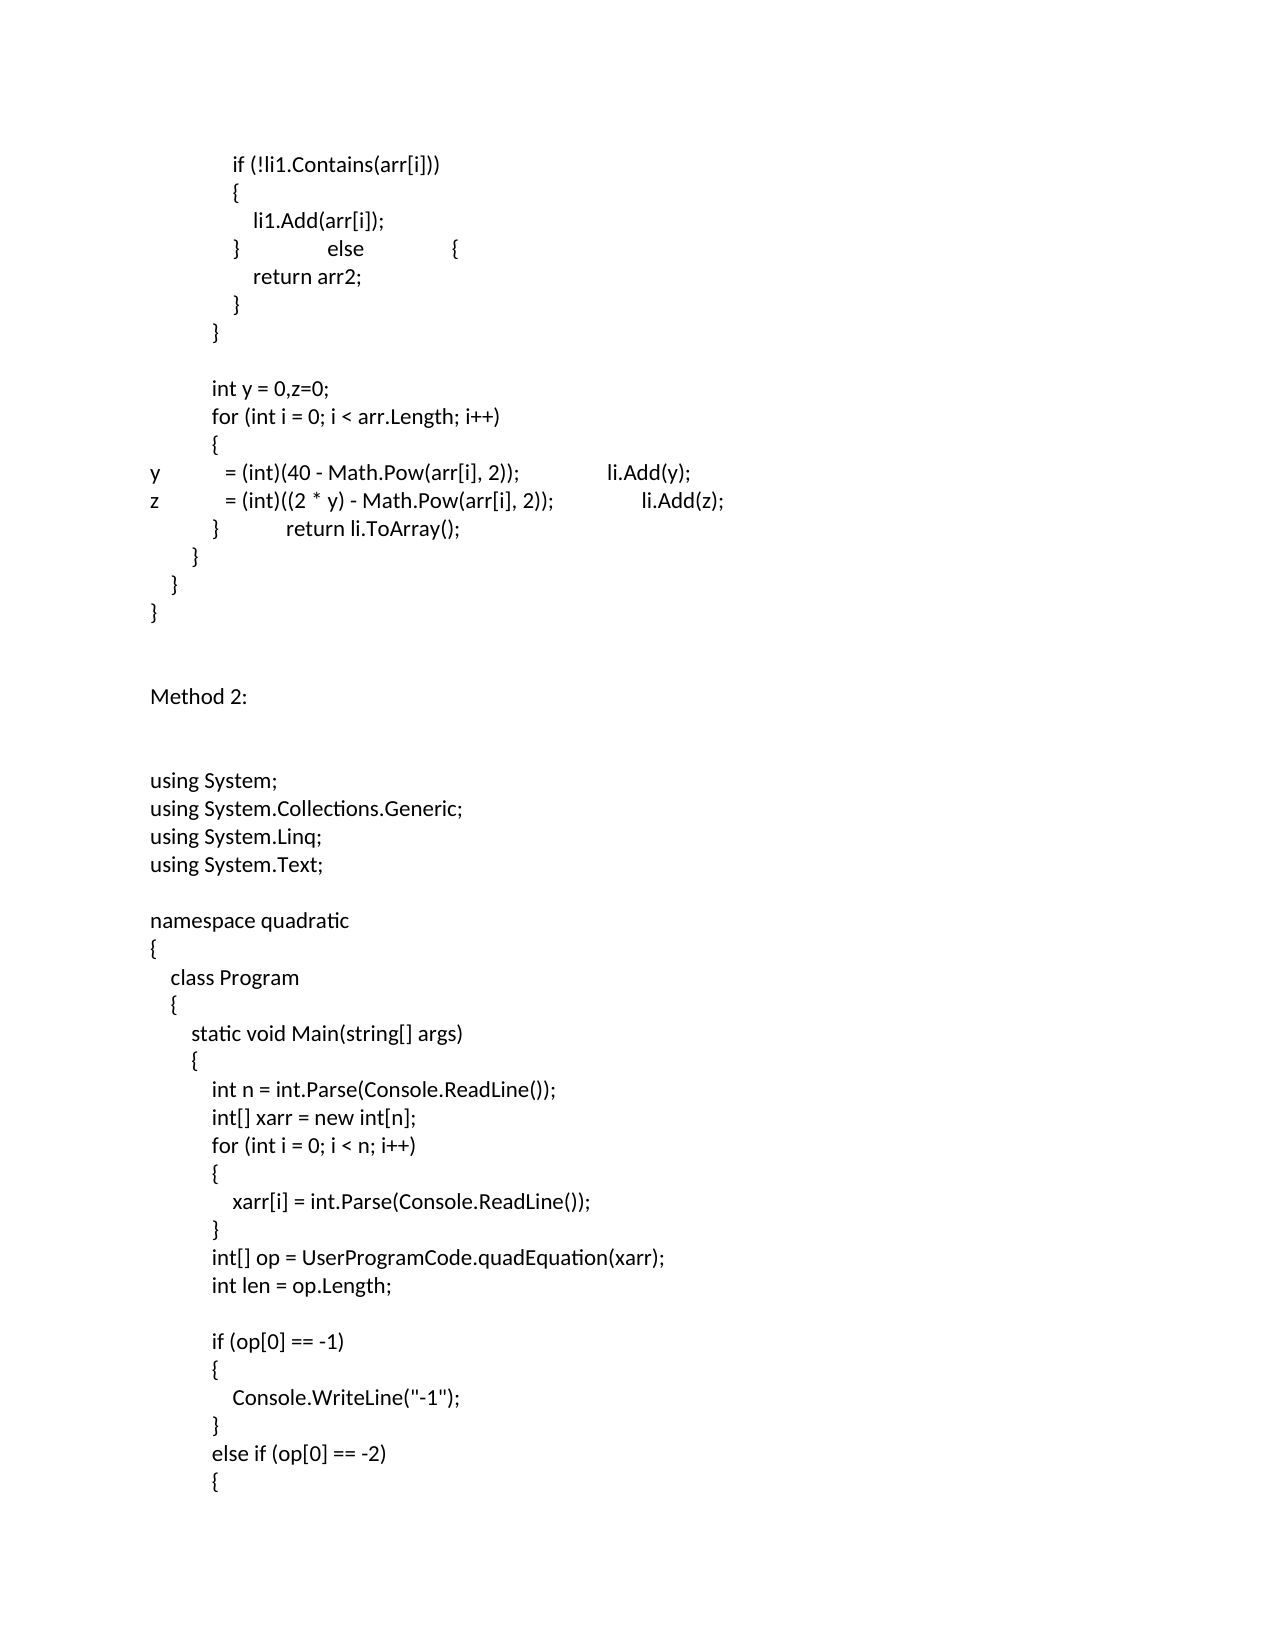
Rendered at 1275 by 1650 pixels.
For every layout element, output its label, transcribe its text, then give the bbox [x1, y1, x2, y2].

text using System; [150, 766, 1125, 794]
text using System.Collections.Generic; [150, 794, 1125, 822]
text Console.WriteLine("-1"); [150, 1383, 1125, 1411]
text int y = 0,z=0; [150, 374, 1125, 402]
text if (op[0] == -1) [150, 1327, 1125, 1355]
text li1.Add(arr[i]); [150, 206, 1125, 234]
text } return li.ToArray(); [150, 514, 1125, 542]
text int[] op = UserProgramCode.quadEquation(xarr); [150, 1243, 1125, 1271]
text { [150, 430, 1125, 458]
text y = (int)(40 - Math.Pow(arr[i], 2)); li.Add(y); [150, 458, 1125, 486]
text int n = int.Parse(Console.ReadLine()); [150, 1075, 1125, 1103]
text namespace quadratic [150, 907, 1125, 934]
text using System.Linq; [150, 822, 1125, 851]
text } else { [150, 234, 1125, 262]
text { [150, 1467, 1125, 1495]
text if (!li1.Contains(arr[i])) [150, 150, 1125, 178]
text } [150, 290, 1125, 318]
text Method 2: [150, 682, 1125, 710]
text { [150, 178, 1125, 206]
text static void Main(string[] args) [150, 1019, 1125, 1047]
text } [150, 542, 1125, 570]
text } [150, 1411, 1125, 1439]
text for (int i = 0; i < arr.Length; i++) [150, 402, 1125, 430]
text else if (op[0] == -2) [150, 1439, 1125, 1467]
text } [150, 318, 1125, 346]
text z = (int)((2 * y) - Math.Pow(arr[i], 2)); li.Add(z); [150, 486, 1125, 514]
text int[] xarr = new int[n]; [150, 1103, 1125, 1131]
text class Program [150, 963, 1125, 991]
text } [150, 570, 1125, 598]
text } [150, 1215, 1125, 1243]
text return arr2; [150, 262, 1125, 290]
text } [150, 598, 1125, 626]
text int len = op.Length; [150, 1271, 1125, 1299]
text { [150, 1355, 1125, 1383]
text { [150, 934, 1125, 963]
text { [150, 1159, 1125, 1187]
text for (int i = 0; i < n; i++) [150, 1131, 1125, 1159]
text { [150, 991, 1125, 1019]
text xarr[i] = int.Parse(Console.ReadLine()); [150, 1187, 1125, 1215]
text using System.Text; [150, 851, 1125, 878]
text { [150, 1047, 1125, 1075]
